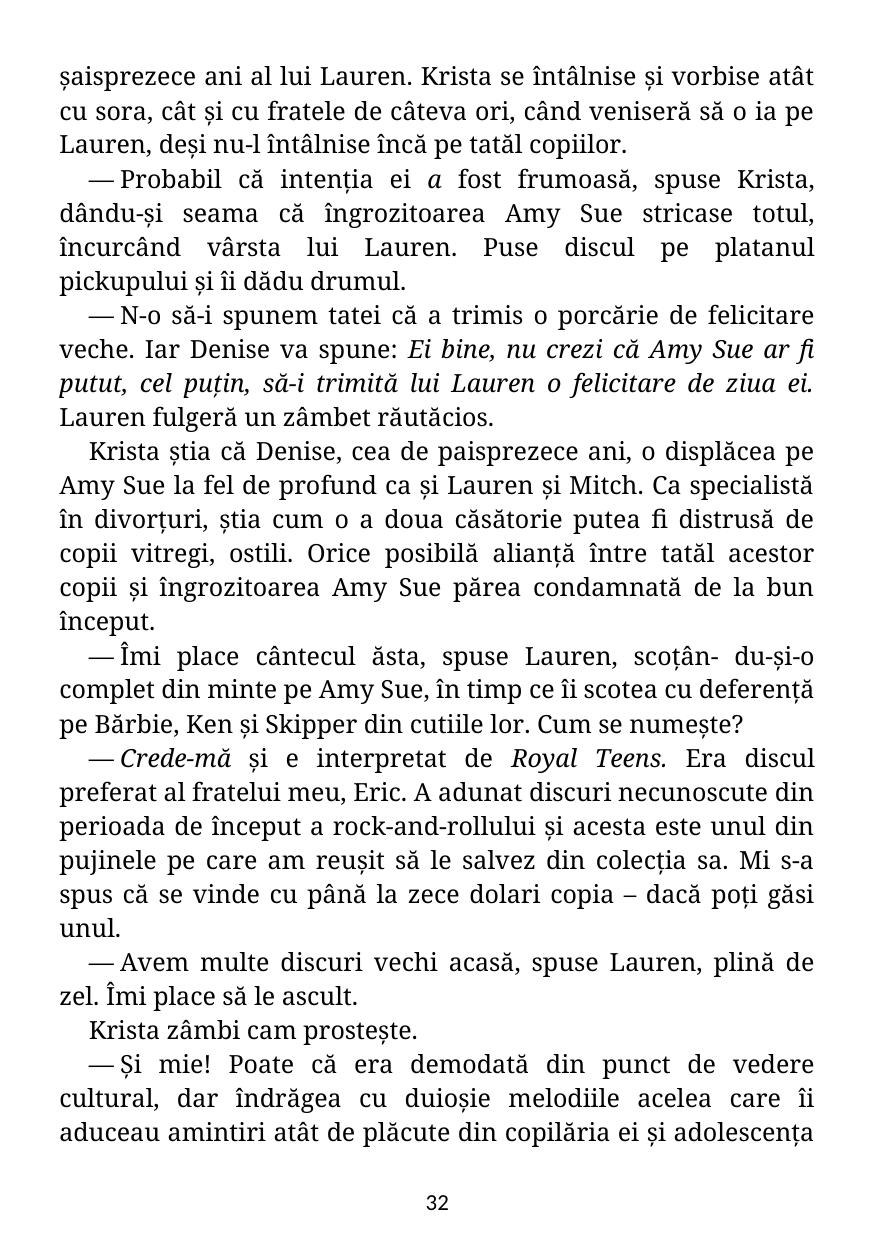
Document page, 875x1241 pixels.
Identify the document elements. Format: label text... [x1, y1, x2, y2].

text — Îmi place cântecul ăsta, spuse Lauren, scoţân- du-şi-o complet din minte pe Amy Sue, în timp ce îi scotea cu deferenţă pe Bărbie, Ken şi Skipper din cutiile lor. Cum se numeşte? [59, 638, 815, 740]
text — N-o să-i spunem tatei că a trimis o porcărie de felicitare veche. Iar Denise va spune: Ei bine, nu crezi că Amy Sue ar fi putut, cel puţin, să-i trimită lui Lauren o felicitare de ziua ei. Lauren fulgeră un zâmbet răutăcios. [59, 297, 815, 434]
text — Probabil că intenţia ei a fost frumoasă, spuse Krista, dându-şi seama că îngrozitoarea Amy Sue stricase totul, încurcând vârsta lui Lauren. Puse discul pe platanul pickupului şi îi dădu drumul. [59, 161, 815, 297]
text — Avem multe discuri vechi acasă, spuse Lauren, plină de zel. Îmi place să le ascult. [59, 945, 815, 1013]
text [59, 59, 815, 161]
text Krista ştia că Denise, cea de paisprezece ani, o displăcea pe Amy Sue la fel de profund ca şi Lauren şi Mitch. Ca specialistă în divorţuri, ştia cum o a doua căsătorie putea fi distrusă de copii vitregi, ostili. Orice posibilă alianţă între tatăl acestor copii şi îngrozitoarea Amy Sue părea condamnată de la bun început. [59, 434, 815, 638]
text Krista zâmbi cam prosteşte. [59, 1013, 815, 1047]
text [59, 1047, 815, 1149]
text — Crede-mă şi e interpretat de Royal Teens. Era discul preferat al fratelui meu, Eric. A adunat discuri necunoscute din perioada de început a rock-and-rollului şi acesta este unul din pujinele pe care am reuşit să le salvez din colecţia sa. Mi s-a spus că se vinde cu până la zece dolari copia – dacă poţi găsi unul. [59, 740, 815, 945]
